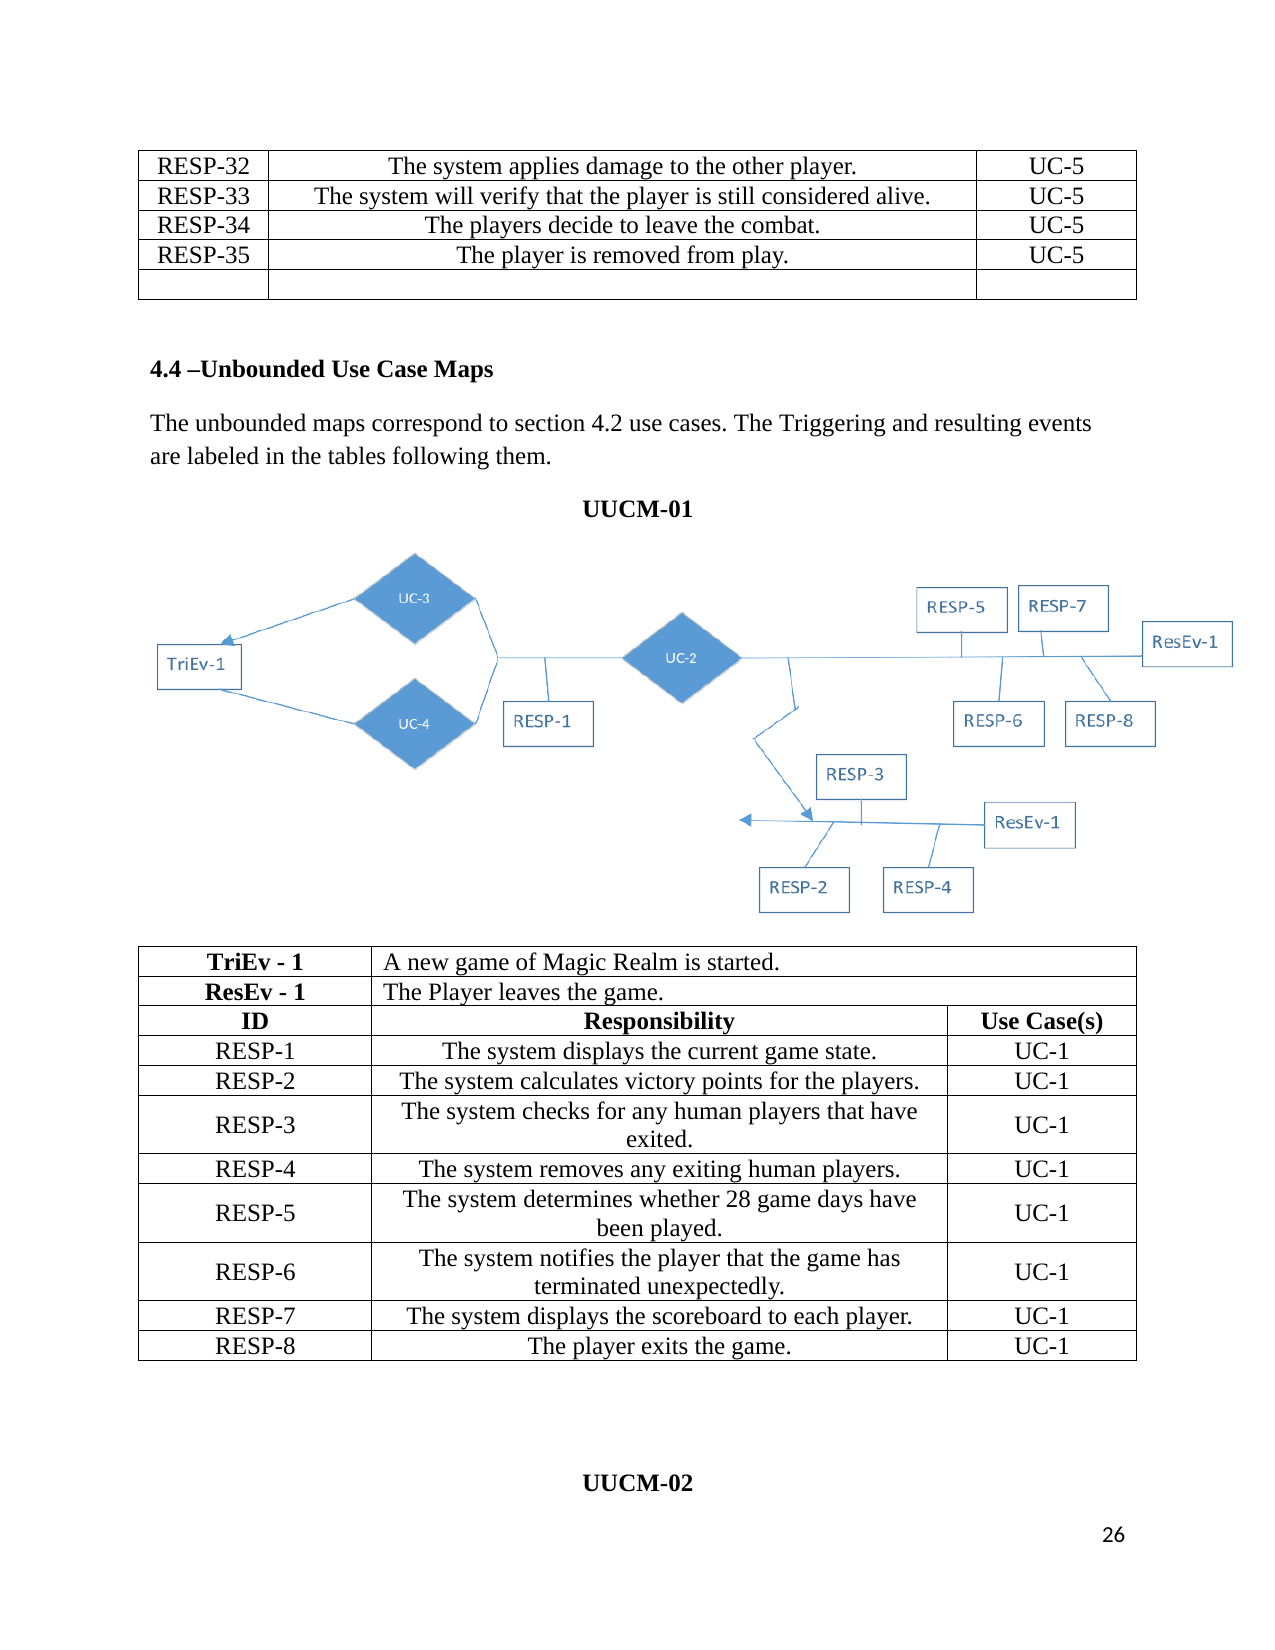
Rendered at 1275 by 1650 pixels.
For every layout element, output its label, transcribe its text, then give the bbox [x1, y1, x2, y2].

table_cell UC-1 [948, 1331, 1136, 1360]
table_cell The system calculates victory points for the players. [372, 1066, 947, 1095]
table_cell UC-5 [977, 151, 1136, 180]
table_cell UC-1 [948, 1301, 1136, 1330]
text UUCM-01 [150, 494, 1125, 523]
table_cell The system displays the current game state. [372, 1036, 947, 1065]
table_cell UC-1 [948, 1243, 1136, 1300]
table_cell UC-1 [948, 1154, 1136, 1183]
table_header TriEv - 1 [139, 947, 371, 976]
table_cell UC-1 [948, 1036, 1136, 1065]
table_cell UC-5 [977, 240, 1136, 269]
table_cell The system determines whether 28 game days have been played. [372, 1184, 947, 1242]
table_cell RESP-3 [139, 1096, 371, 1153]
table_cell UC-5 [977, 211, 1136, 239]
table_cell Use Case(s) [948, 1006, 1136, 1035]
table_cell The players decide to leave the combat. [269, 211, 976, 239]
table_cell The system will verify that the player is still considered alive. [269, 181, 976, 209]
table_cell The system applies damage to the other player. [269, 151, 976, 180]
table_cell The system notifies the player that the game has terminated unexpectedly. [372, 1243, 947, 1300]
text The unbounded maps correspond to section 4.2 use cases. The Triggering and resulting events are labeled in the tables following them. [150, 408, 1125, 469]
table_cell RESP-5 [139, 1184, 371, 1242]
table_cell The system displays the scoreboard to each player. [372, 1301, 947, 1330]
table_cell UC-5 [977, 181, 1136, 209]
table_cell RESP-4 [139, 1154, 371, 1183]
table_cell [139, 270, 268, 299]
table_cell The player exits the game. [372, 1331, 947, 1360]
table_cell The system checks for any human players that have exited. [372, 1096, 947, 1153]
table_cell RESP-1 [139, 1036, 371, 1065]
table_cell ResEv - 1 [139, 977, 371, 1005]
table_cell RESP-33 [139, 181, 268, 209]
table_cell ID [139, 1006, 371, 1035]
text 4.4 –Unbounded Use Case Maps [150, 354, 1125, 383]
table_cell RESP-2 [139, 1066, 371, 1095]
table_cell Responsibility [372, 1006, 947, 1035]
table_cell UC-1 [948, 1066, 1136, 1095]
table_cell RESP-32 [139, 151, 268, 180]
table_cell The Player leaves the game. [372, 977, 1136, 1005]
table_cell [269, 270, 976, 299]
text UUCM-02 [150, 1468, 1125, 1497]
table_cell RESP-35 [139, 240, 268, 269]
table_cell The system removes any exiting human players. [372, 1154, 947, 1183]
table_cell RESP-7 [139, 1301, 371, 1330]
table_cell RESP-6 [139, 1243, 371, 1300]
table_cell RESP-34 [139, 211, 268, 239]
table_cell The player is removed from play. [269, 240, 976, 269]
table_cell UC-1 [948, 1184, 1136, 1242]
table_header A new game of Magic Realm is started. [372, 947, 1136, 976]
table_cell UC-1 [948, 1096, 1136, 1153]
table_cell [977, 270, 1136, 299]
table_cell RESP-8 [139, 1331, 371, 1360]
